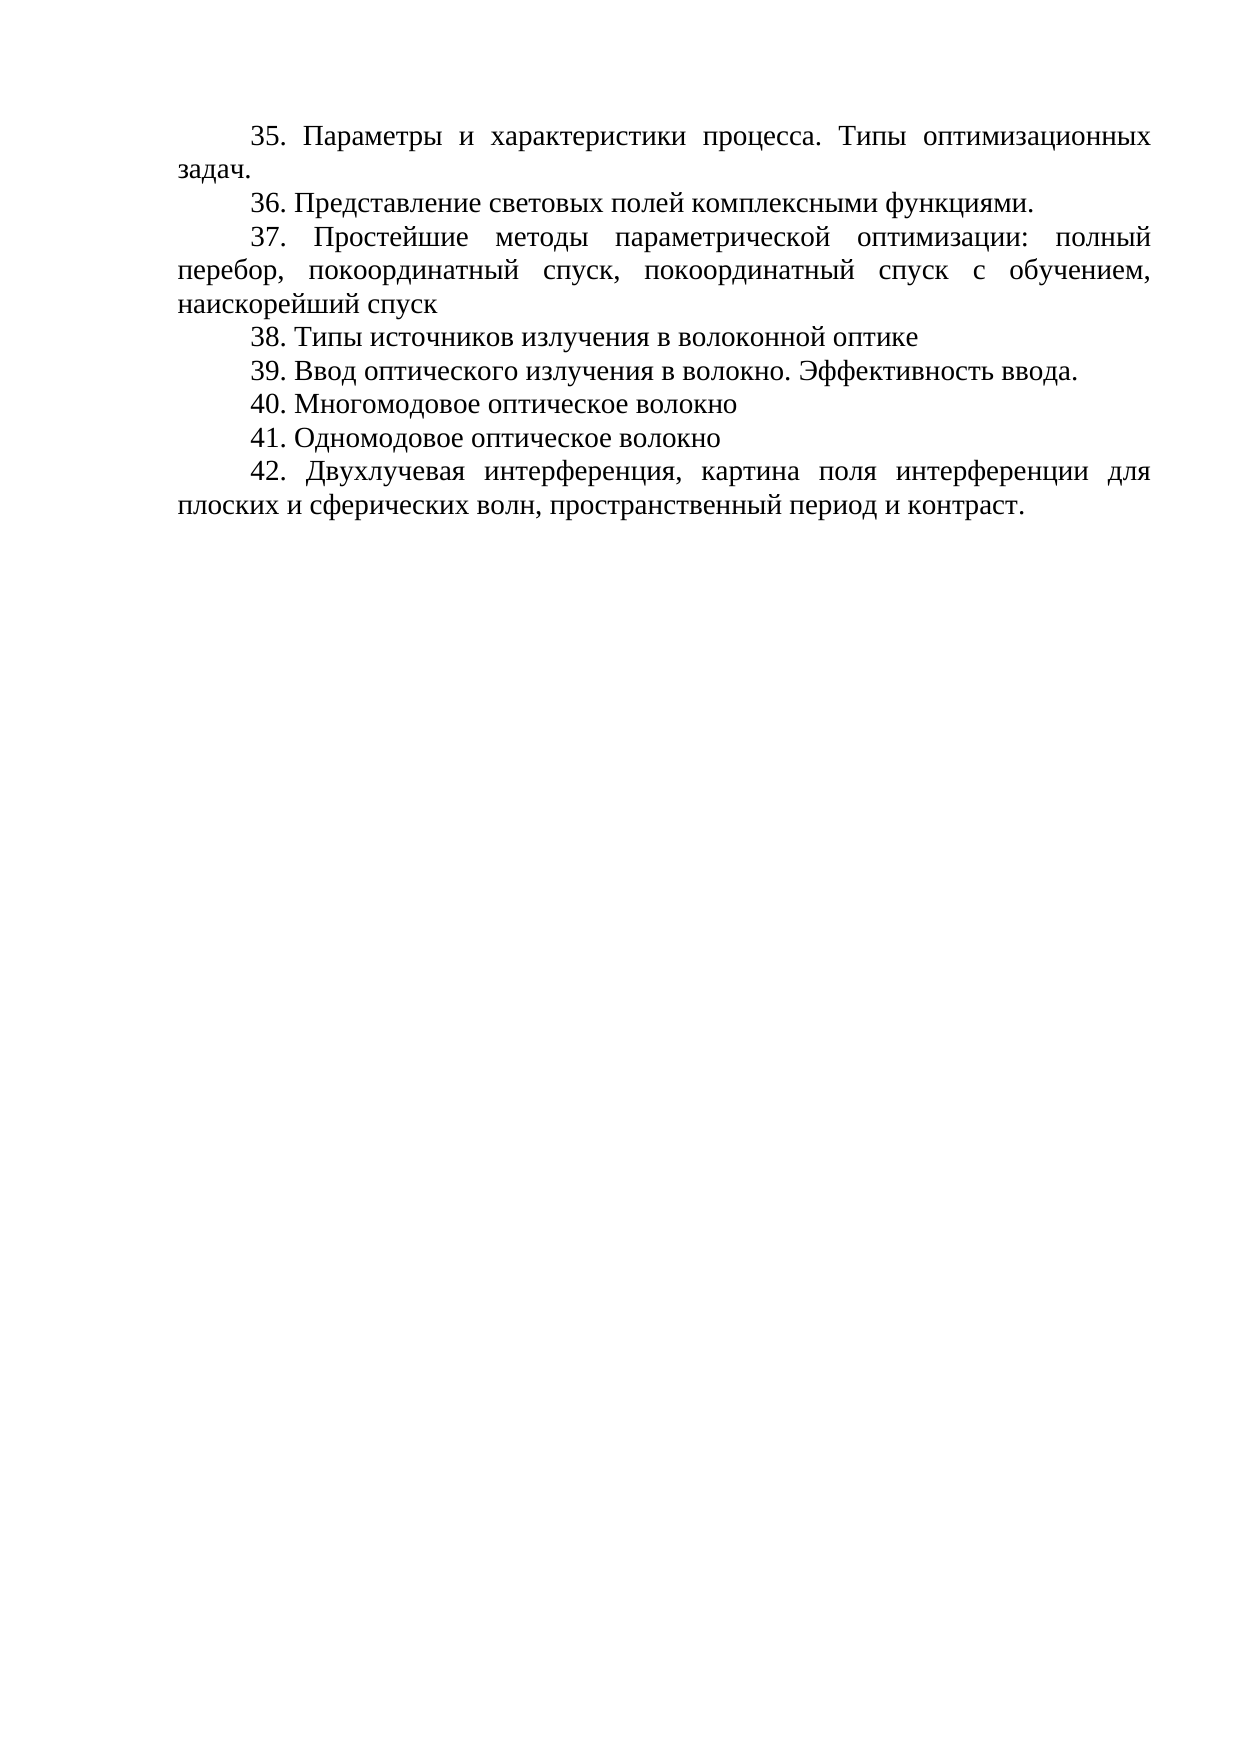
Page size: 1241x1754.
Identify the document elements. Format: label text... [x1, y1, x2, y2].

text 41. Одномодовое оптическое волокно [177, 420, 1152, 453]
text 42. Двухлучевая интерференция, картина поля интерференции для плоских и сферических волн, пространственный период и контраст. [177, 453, 1152, 521]
text 37. Простейшие методы параметрической оптимизации: полный перебор, покоординатный спуск, покоординатный спуск с обучением, наискорейший спуск [177, 219, 1152, 319]
text 36. Представление световых полей комплексными функциями. [177, 185, 1152, 219]
text 40. Многомодовое оптическое волокно [177, 386, 1152, 420]
text 35. Параметры и характеристики процесса. Типы оптимизационных задач. [177, 118, 1152, 185]
text 38. Типы источников излучения в волоконной оптике [177, 319, 1152, 353]
text 39. Ввод оптического излучения в волокно. Эффективность ввода. [177, 353, 1152, 386]
